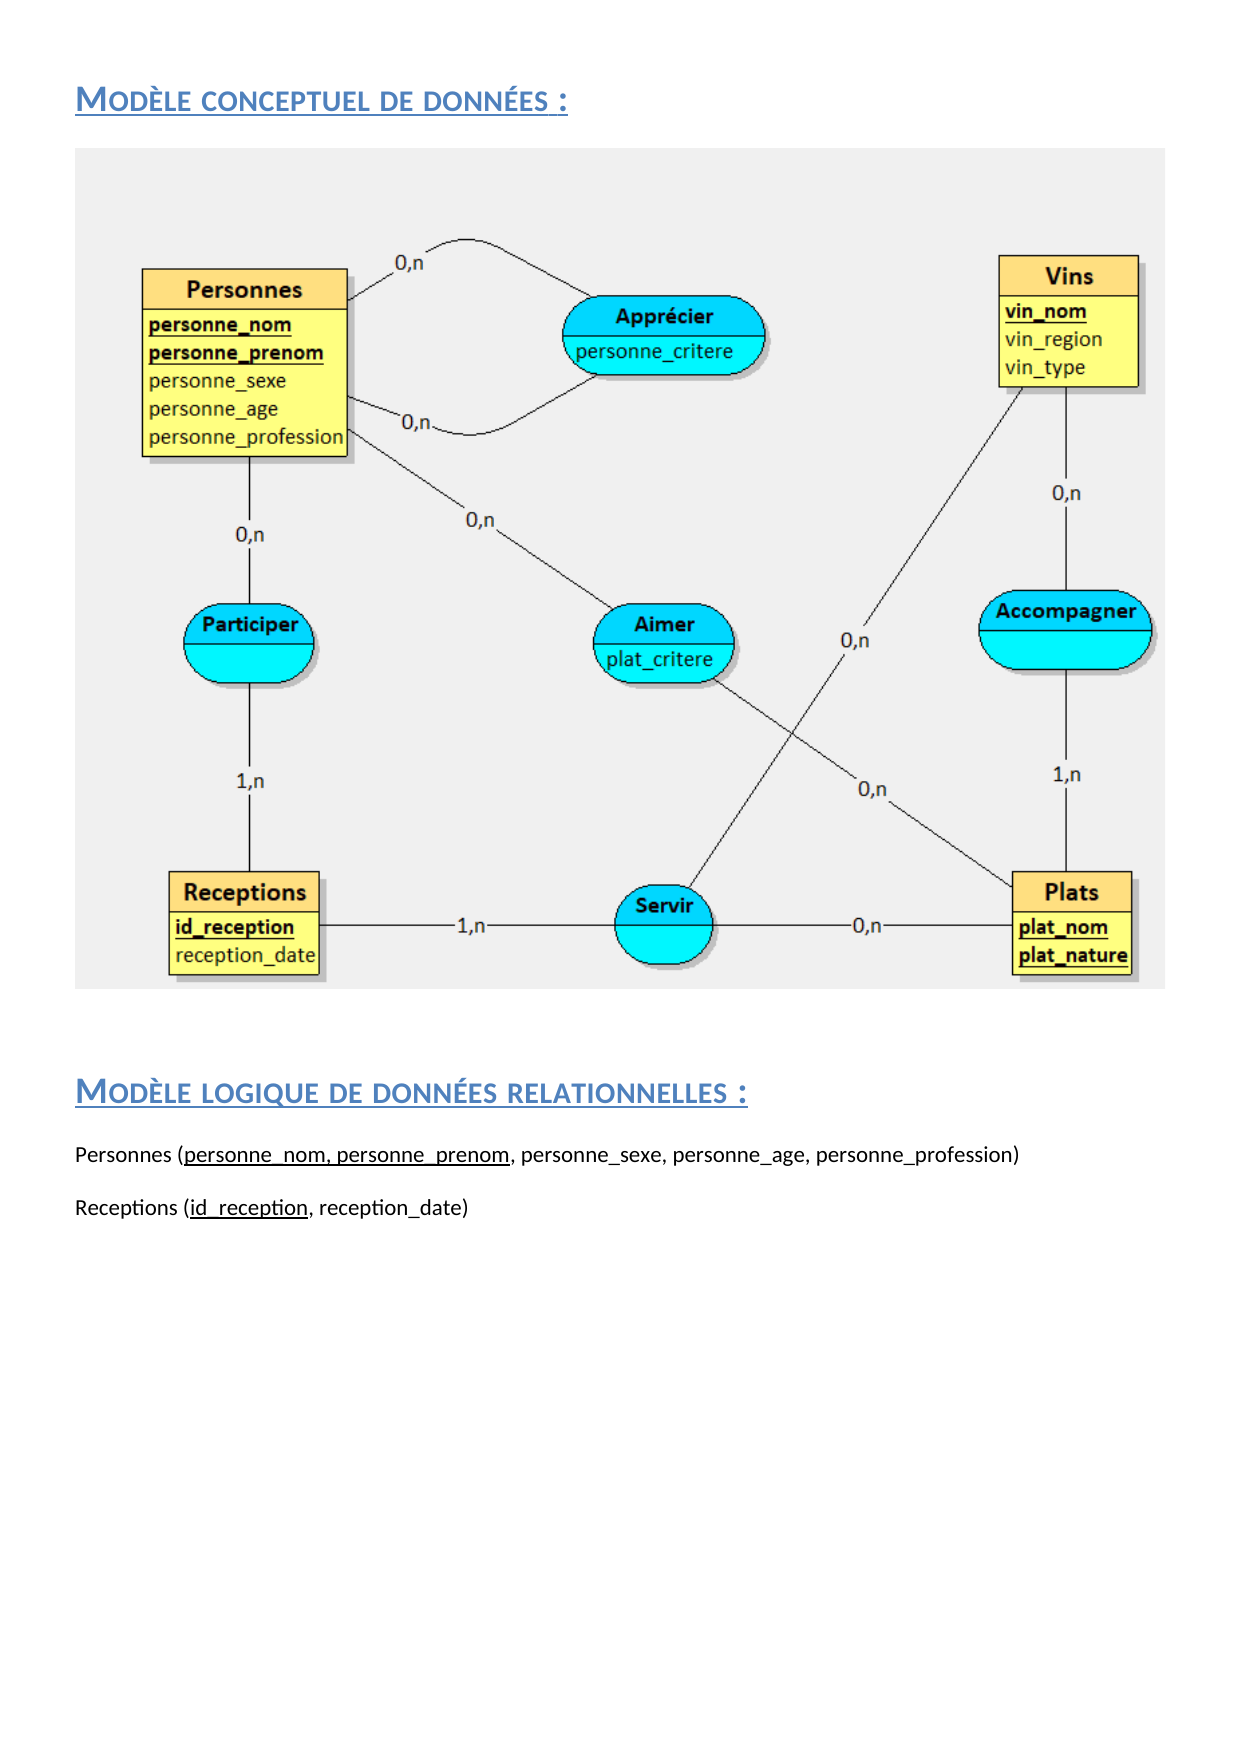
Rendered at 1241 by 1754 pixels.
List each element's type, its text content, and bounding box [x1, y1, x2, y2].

text Modèle conceptuel de données : [75, 75, 1165, 121]
picture [75, 148, 1166, 989]
text Modèle logique de données relationnelles : [75, 1067, 1165, 1112]
text Receptions (id_reception, reception_date) [75, 1193, 1165, 1221]
text Personnes (personne_nom, personne_prenom, personne_sexe, personne_age, personne_profession) [75, 1140, 1165, 1168]
